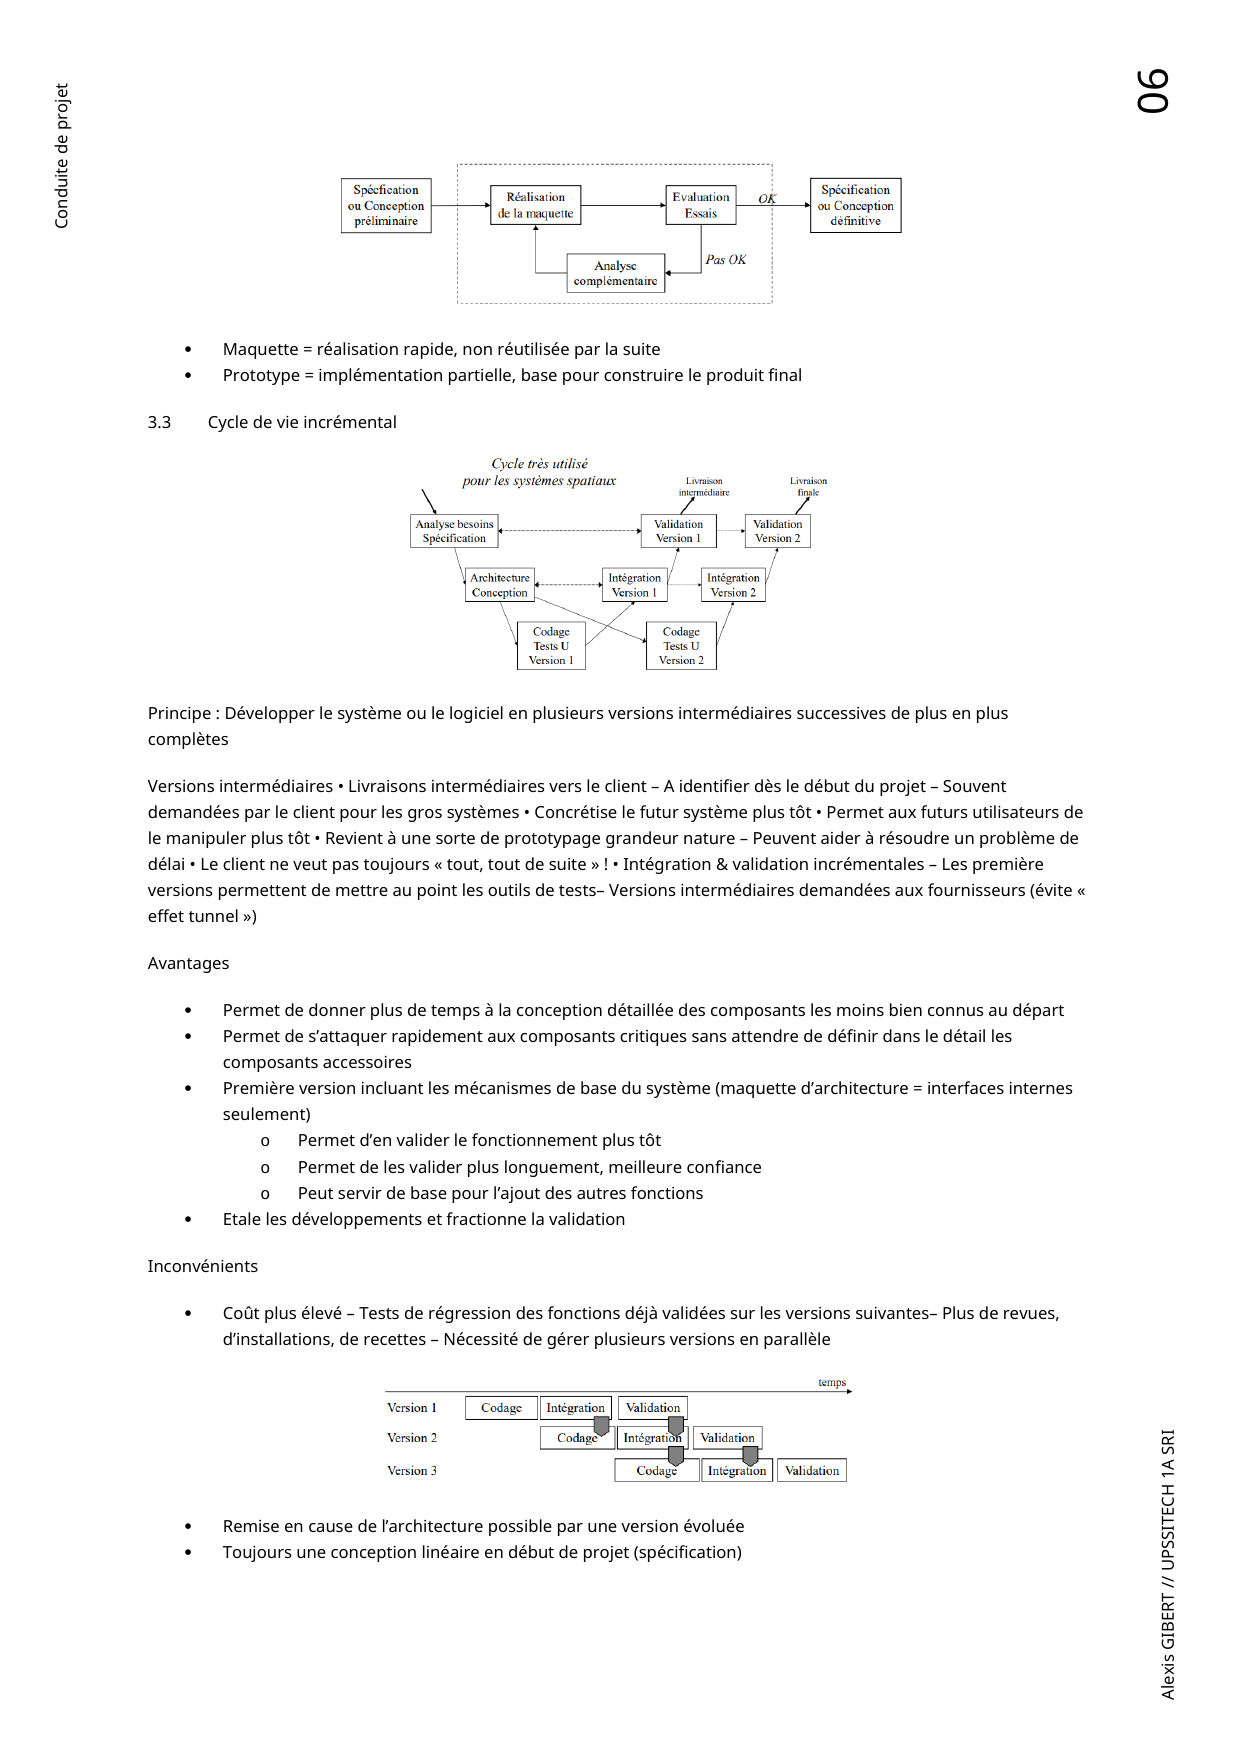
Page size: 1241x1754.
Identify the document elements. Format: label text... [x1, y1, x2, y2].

subtitle Cycle de vie incrémental [148, 411, 1093, 434]
list Remise en cause de l’architecture possible par une version évoluée [185, 1514, 1093, 1537]
text Avantages [148, 952, 1093, 975]
list Première version incluant les mécanismes de base du système (maquette d’architecture = interfaces internes seulement) [185, 1077, 1093, 1126]
list Maquette = réalisation rapide, non réutilisée par la suite [185, 338, 1093, 361]
picture [373, 1374, 867, 1491]
list Coût plus élevé – Tests de régression des fonctions déjà validées sur les versions suivantes– Plus de revues, d’installations, de recettes – Nécessité de gérer plusieurs versions en parallèle [185, 1301, 1093, 1350]
picture [326, 147, 914, 314]
list Permet d’en valider le fonctionnement plus tôt [260, 1129, 1093, 1152]
list Etale les développements et fractionne la validation [185, 1207, 1093, 1230]
list Permet de s’attaquer rapidement aux composants critiques sans attendre de définir dans le détail les composants accessoires [185, 1025, 1093, 1074]
list Permet de les valider plus longuement, meilleure confiance [260, 1155, 1093, 1178]
list Permet de donner plus de temps à la conception détaillée des composants les moins bien connus au départ [185, 999, 1093, 1022]
picture [409, 449, 832, 678]
list Peut servir de base pour l’ajout des autres fonctions [260, 1181, 1093, 1204]
list Prototype = implémentation partielle, base pour construire le produit final [185, 364, 1093, 387]
text Versions intermédiaires • Livraisons intermédiaires vers le client – A identifier dès le début du projet – Souvent demandées par le client pour les gros systèmes • Concrétise le futur système plus tôt • Permet aux futurs utilisateurs de le manipuler plus tôt • Revient à une sorte de prototypage grandeur nature – Peuvent aider à résoudre un problème de délai • Le client ne veut pas toujours « tout, tout de suite » ! • Intégration & validation incrémentales – Les première versions permettent de mettre au point les outils de tests– Versions intermédiaires demandées aux fournisseurs (évite « effet tunnel ») [148, 775, 1093, 928]
text Inconvénients [148, 1254, 1093, 1277]
list Toujours une conception linéaire en début de projet (spécification) [185, 1541, 1093, 1563]
text Principe : Développer le système ou le logiciel en plusieurs versions intermédiaires successives de plus en plus complètes [148, 702, 1093, 751]
